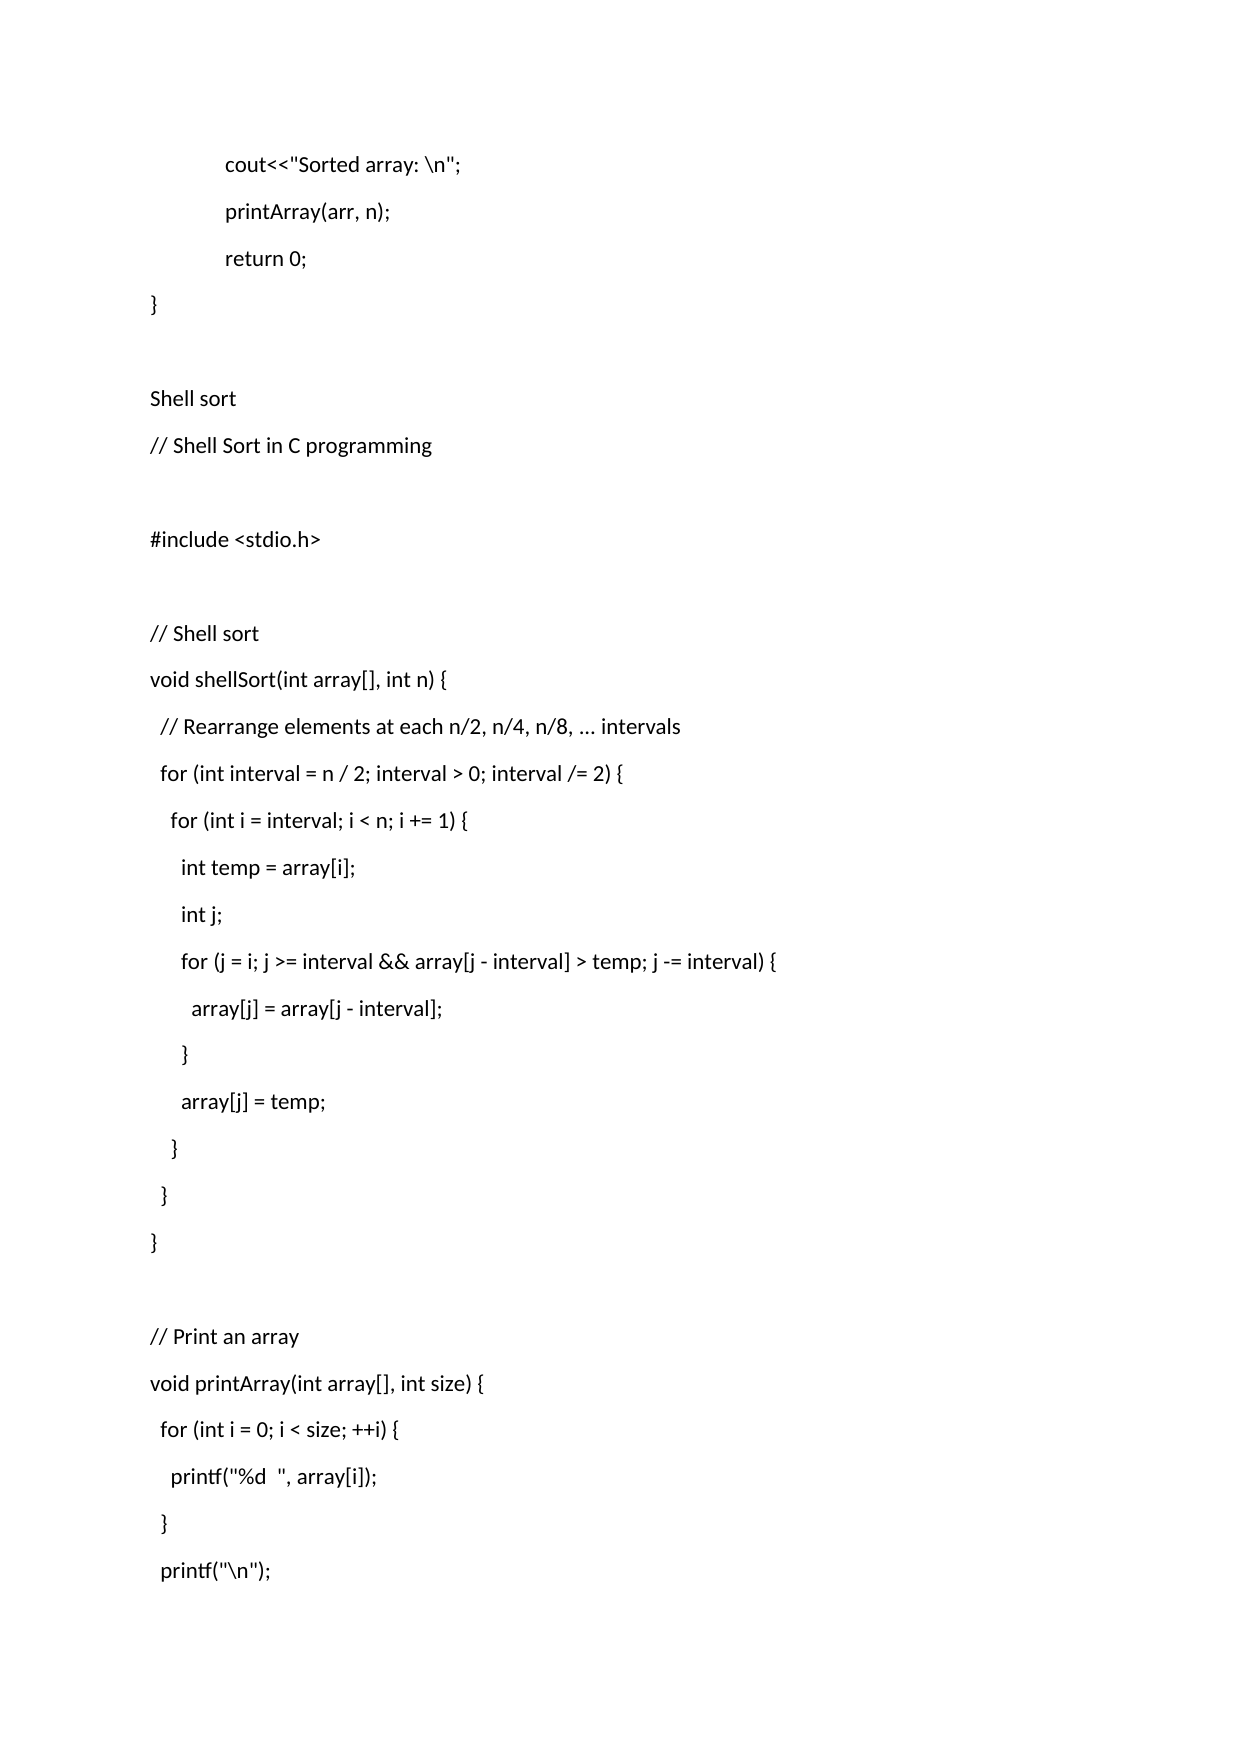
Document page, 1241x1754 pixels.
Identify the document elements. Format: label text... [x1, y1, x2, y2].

text // Shell sort [150, 619, 1090, 647]
text for (int interval = n / 2; interval > 0; interval /= 2) { [150, 759, 1090, 787]
text for (j = i; j >= interval && array[j - interval] > temp; j -= interval) { [150, 947, 1090, 975]
text void shellSort(int array[], int n) { [150, 666, 1090, 694]
text } [150, 291, 1090, 319]
text Shell sort [150, 384, 1090, 412]
text printf("\n"); [150, 1556, 1090, 1584]
text printf("%d ", array[i]); [150, 1462, 1090, 1491]
text // Shell Sort in C programming [150, 431, 1090, 459]
text // Print an array [150, 1322, 1090, 1350]
text int j; [150, 900, 1090, 928]
text } [150, 1041, 1090, 1069]
text printArray(arr, n); [150, 197, 1090, 225]
text cout<<"Sorted array: \n"; [150, 150, 1090, 178]
text } [150, 1181, 1090, 1209]
text #include <stdio.h> [150, 525, 1090, 553]
text for (int i = 0; i < size; ++i) { [150, 1416, 1090, 1444]
text int temp = array[i]; [150, 853, 1090, 881]
text array[j] = array[j - interval]; [150, 994, 1090, 1022]
text for (int i = interval; i < n; i += 1) { [150, 806, 1090, 834]
text // Rearrange elements at each n/2, n/4, n/8, ... intervals [150, 712, 1090, 741]
text array[j] = temp; [150, 1087, 1090, 1116]
text return 0; [150, 244, 1090, 272]
text } [150, 1509, 1090, 1537]
text } [150, 1228, 1090, 1256]
text void printArray(int array[], int size) { [150, 1369, 1090, 1397]
text } [150, 1134, 1090, 1162]
